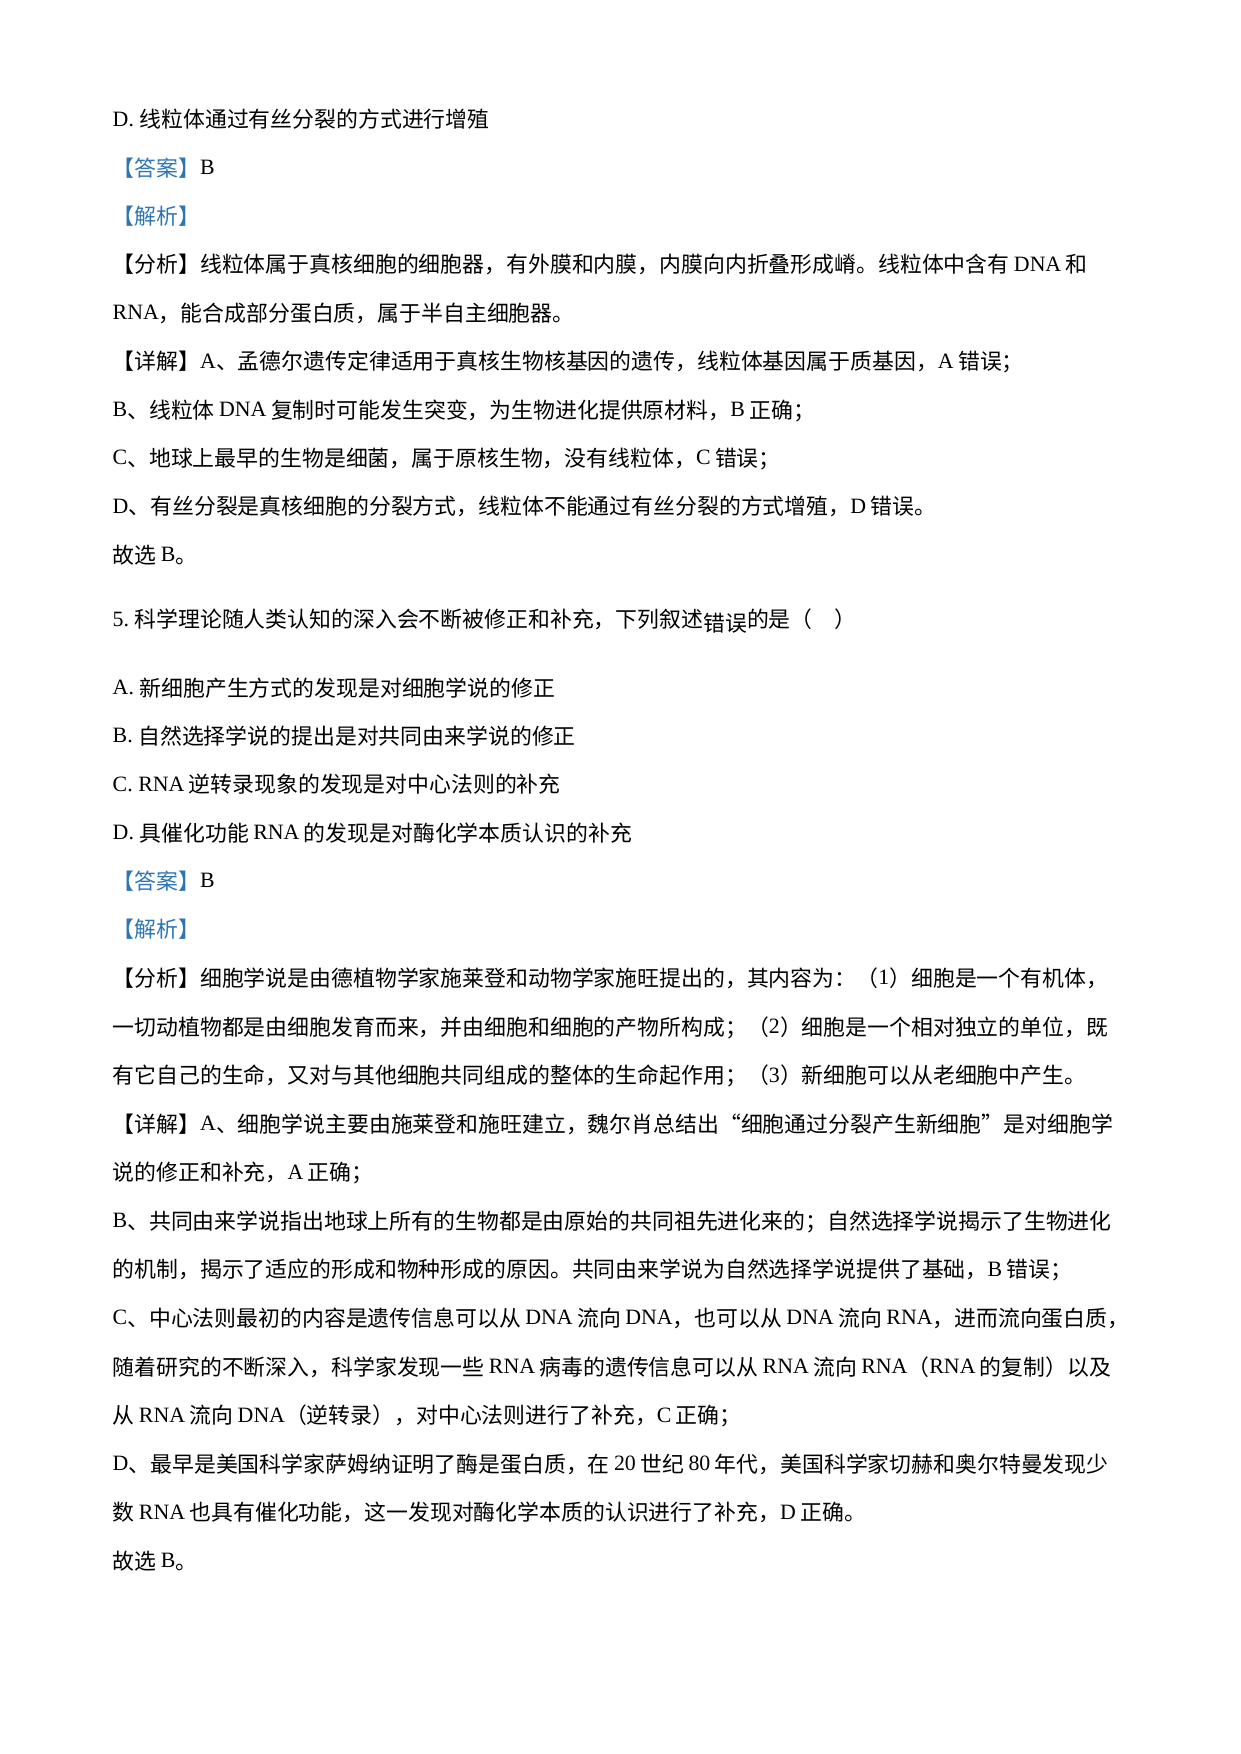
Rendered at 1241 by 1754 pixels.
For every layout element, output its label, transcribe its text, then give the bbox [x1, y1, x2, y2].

text 【详解】A、孟德尔遗传定律适用于真核生物核基因的遗传，线粒体基因属于质基因，A错误； [112, 344, 1128, 376]
text A. 新细胞产生方式的发现是对细胞学说的修正 [112, 670, 1128, 703]
text 【答案】B [112, 150, 1128, 183]
text 【详解】A、细胞学说主要由施莱登和施旺建立，魏尔肖总结出“细胞通过分裂产生新细胞”是对细胞学说的修正和补充，A正确； [112, 1106, 1128, 1187]
text D. 具催化功能RNA的发现是对酶化学本质认识的补充 [112, 815, 1128, 848]
text B. 自然选择学说的提出是对共同由来学说的修正 [112, 719, 1128, 751]
text 故选B。 [112, 1543, 1128, 1576]
text B、共同由来学说指出地球上所有的生物都是由原始的共同祖先进化来的；自然选择学说揭示了生物进化的机制，揭示了适应的形成和物种形成的原因。共同由来学说为自然选择学说提供了基础，B错误； [112, 1203, 1128, 1284]
text D. 线粒体通过有丝分裂的方式进行增殖 [112, 102, 1128, 134]
text C. RNA逆转录现象的发现是对中心法则的补充 [112, 767, 1128, 799]
text 5. 科学理论随人类认知的深入会不断被修正和补充，下列叙述错误的是（ ） [112, 586, 1128, 651]
text 【解析】 [112, 198, 1128, 231]
text D、最早是美国科学家萨姆纳证明了酶是蛋白质，在20世纪80年代，美国科学家切赫和奥尔特曼发现少数RNA也具有催化功能，这一发现对酶化学本质的认识进行了补充，D正确。 [112, 1446, 1128, 1527]
text 【解析】 [112, 912, 1128, 944]
text 【分析】细胞学说是由德植物学家施莱登和动物学家施旺提出的，其内容为：（1）细胞是一个有机体，一切动植物都是由细胞发育而来，并由细胞和细胞的产物所构成；（2）细胞是一个相对独立的单位，既有它自己的生命，又对与其他细胞共同组成的整体的生命起作用；（3）新细胞可以从老细胞中产生。 [112, 960, 1128, 1090]
text B、线粒体DNA复制时可能发生突变，为生物进化提供原材料，B正确； [112, 392, 1128, 425]
text 【答案】B [112, 864, 1128, 896]
text 【分析】线粒体属于真核细胞的细胞器，有外膜和内膜，内膜向内折叠形成嵴。线粒体中含有DNA和RNA，能合成部分蛋白质，属于半自主细胞器。 [112, 247, 1128, 328]
text C、地球上最早的生物是细菌，属于原核生物，没有线粒体，C错误； [112, 441, 1128, 473]
text D、有丝分裂是真核细胞的分裂方式，线粒体不能通过有丝分裂的方式增殖，D错误。 [112, 489, 1128, 521]
text 故选B。 [112, 537, 1128, 570]
text C、中心法则最初的内容是遗传信息可以从DNA流向DNA，也可以从DNA流向RNA，进而流向蛋白质，随着研究的不断深入，科学家发现一些RNA病毒的遗传信息可以从RNA流向RNA（RNA的复制）以及从RNA流向DNA（逆转录），对中心法则进行了补充，C正确； [112, 1300, 1128, 1430]
